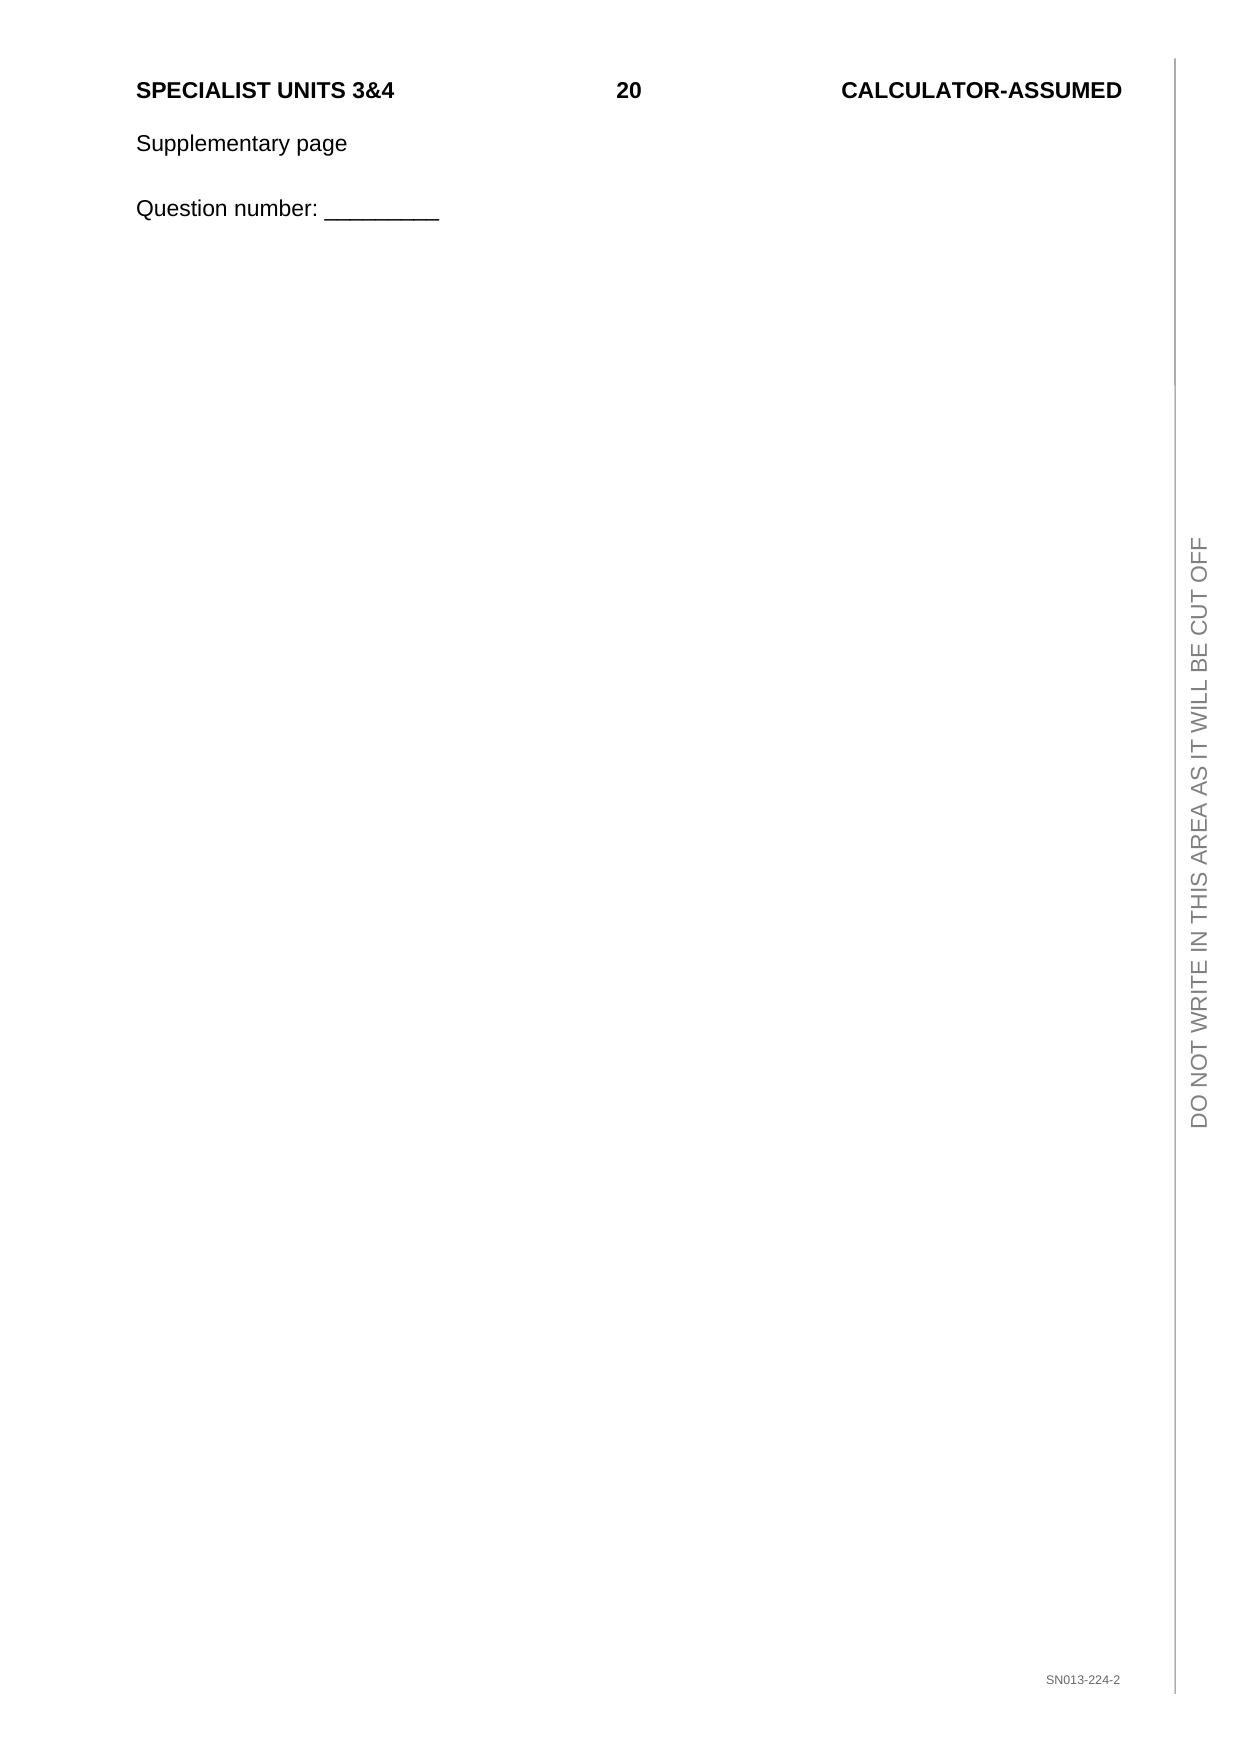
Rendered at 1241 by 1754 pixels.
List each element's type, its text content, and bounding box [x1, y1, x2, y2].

text Question number: _________ [136, 195, 1122, 221]
text Supplementary page [136, 130, 1122, 156]
